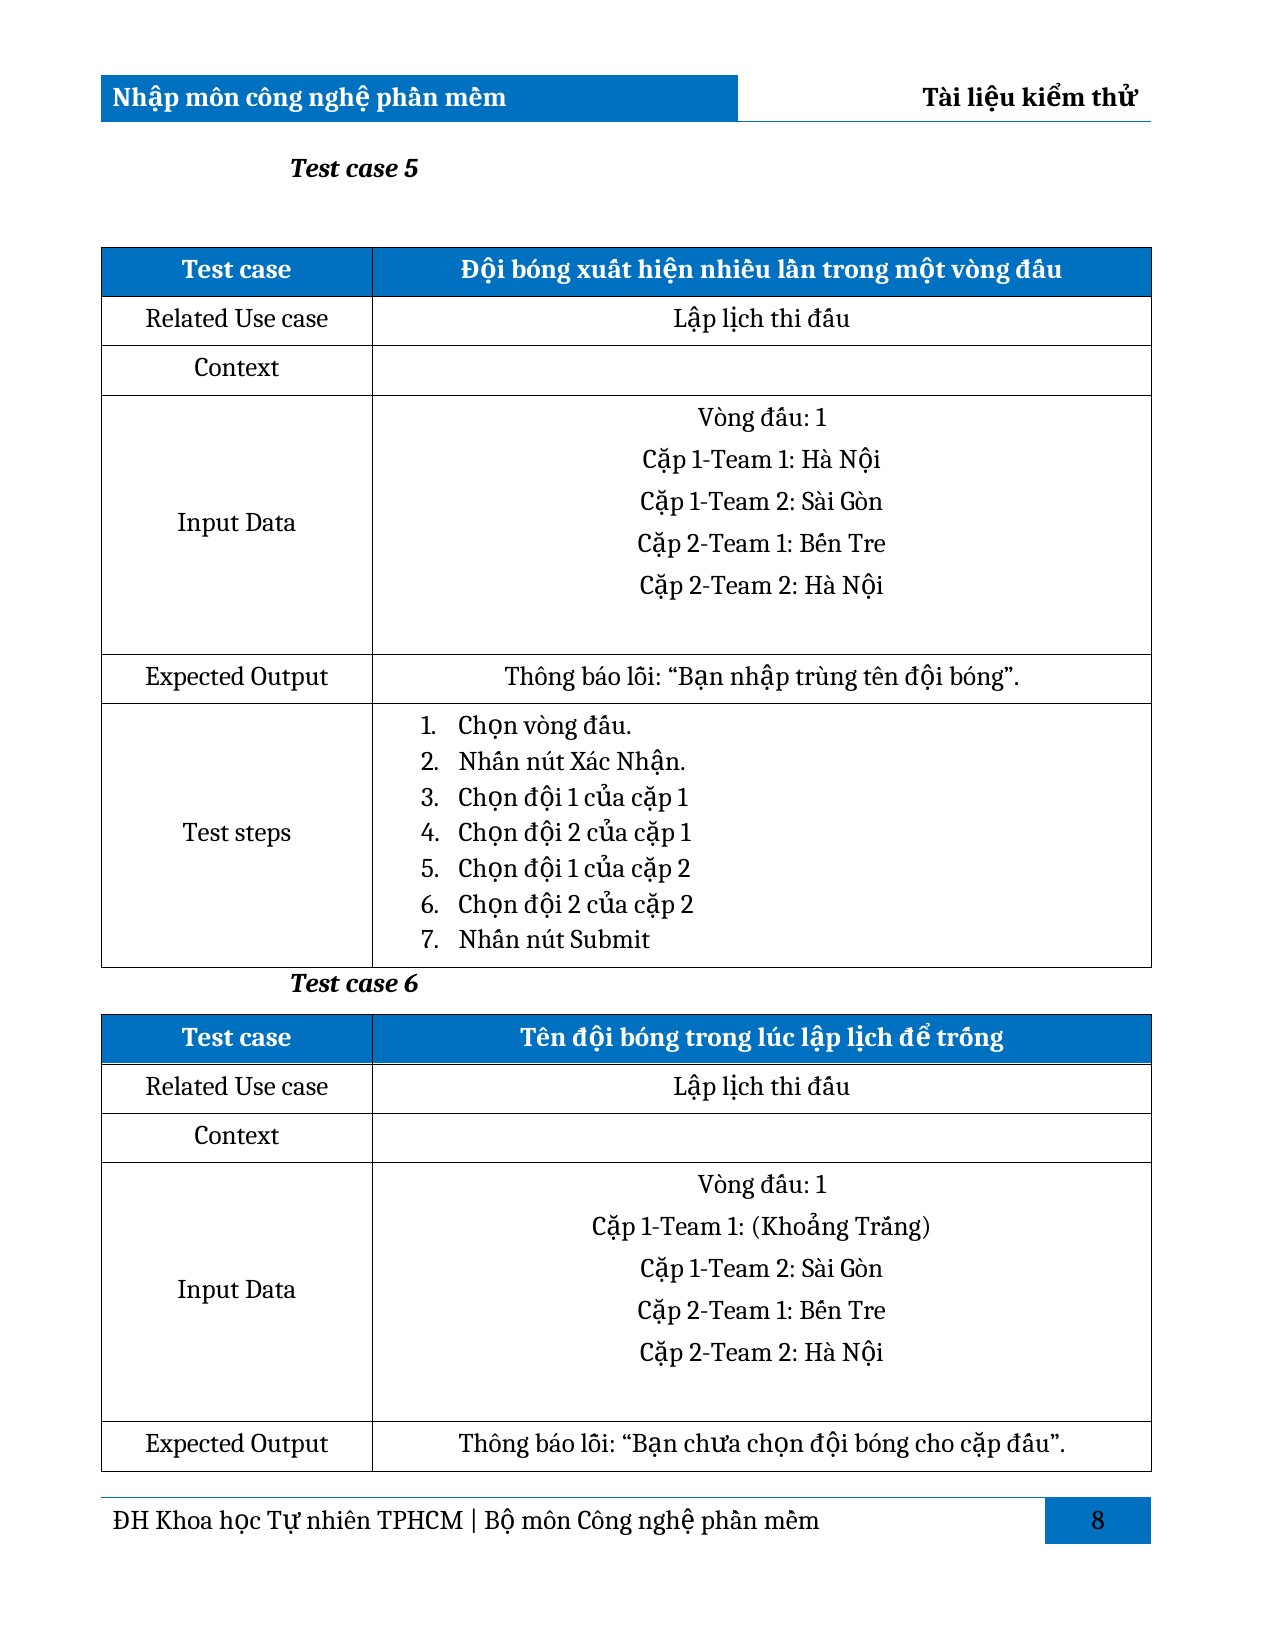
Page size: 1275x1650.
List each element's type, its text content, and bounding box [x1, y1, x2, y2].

table_header Tên đội bóng trong lúc lập lịch để trống [373, 1015, 1151, 1063]
table_cell Thông báo lỗi: “Bạn chưa chọn đội bóng cho cặp đấu”. [373, 1422, 1151, 1471]
table_cell Vòng đấu: 1 Cặp 1-Team 1: Hà Nội Cặp 1-Team 2: Sài Gòn Cặp 2-Team 1: Bến Tre Cặp 2-Team 2: Hà Nội [373, 396, 1151, 654]
table_cell Context [102, 1114, 372, 1162]
table_cell [373, 346, 1151, 394]
table_header Test case [102, 248, 372, 296]
table_cell Lập lịch thi đấu [373, 297, 1151, 345]
table_cell Lập lịch thi đấu [373, 1065, 1151, 1113]
subtitle Test case 6 [290, 968, 1162, 999]
table_cell Expected Output [102, 1422, 372, 1471]
subtitle Test case 5 [290, 153, 1162, 184]
table_cell Expected Output [102, 655, 372, 703]
table_cell Input Data [102, 1163, 372, 1421]
table_cell Test steps [102, 704, 372, 967]
table_cell Related Use case [102, 1065, 372, 1113]
table_cell Context [102, 346, 372, 394]
table_cell Thông báo lỗi: “Bạn nhập trùng tên đội bóng”. [373, 655, 1151, 703]
table_cell Related Use case [102, 297, 372, 345]
table_cell [373, 1114, 1151, 1162]
table_cell Chọn vòng đấu. Nhấn nút Xác Nhận. Chọn đội 1 của cặp 1 Chọn đội 2 của cặp 1 Chọn đội 1 của cặp 2 Chọn đội 2 của cặp 2 Nhấn nút Submit [373, 704, 1151, 967]
table_cell Input Data [102, 396, 372, 654]
table_cell Vòng đấu: 1 Cặp 1-Team 1: (Khoảng Trắng) Cặp 1-Team 2: Sài Gòn Cặp 2-Team 1: Bến Tre Cặp 2-Team 2: Hà Nội [373, 1163, 1151, 1421]
table_header Test case [102, 1015, 372, 1063]
table_header Đội bóng xuất hiện nhiều lần trong một vòng đấu [373, 248, 1151, 296]
